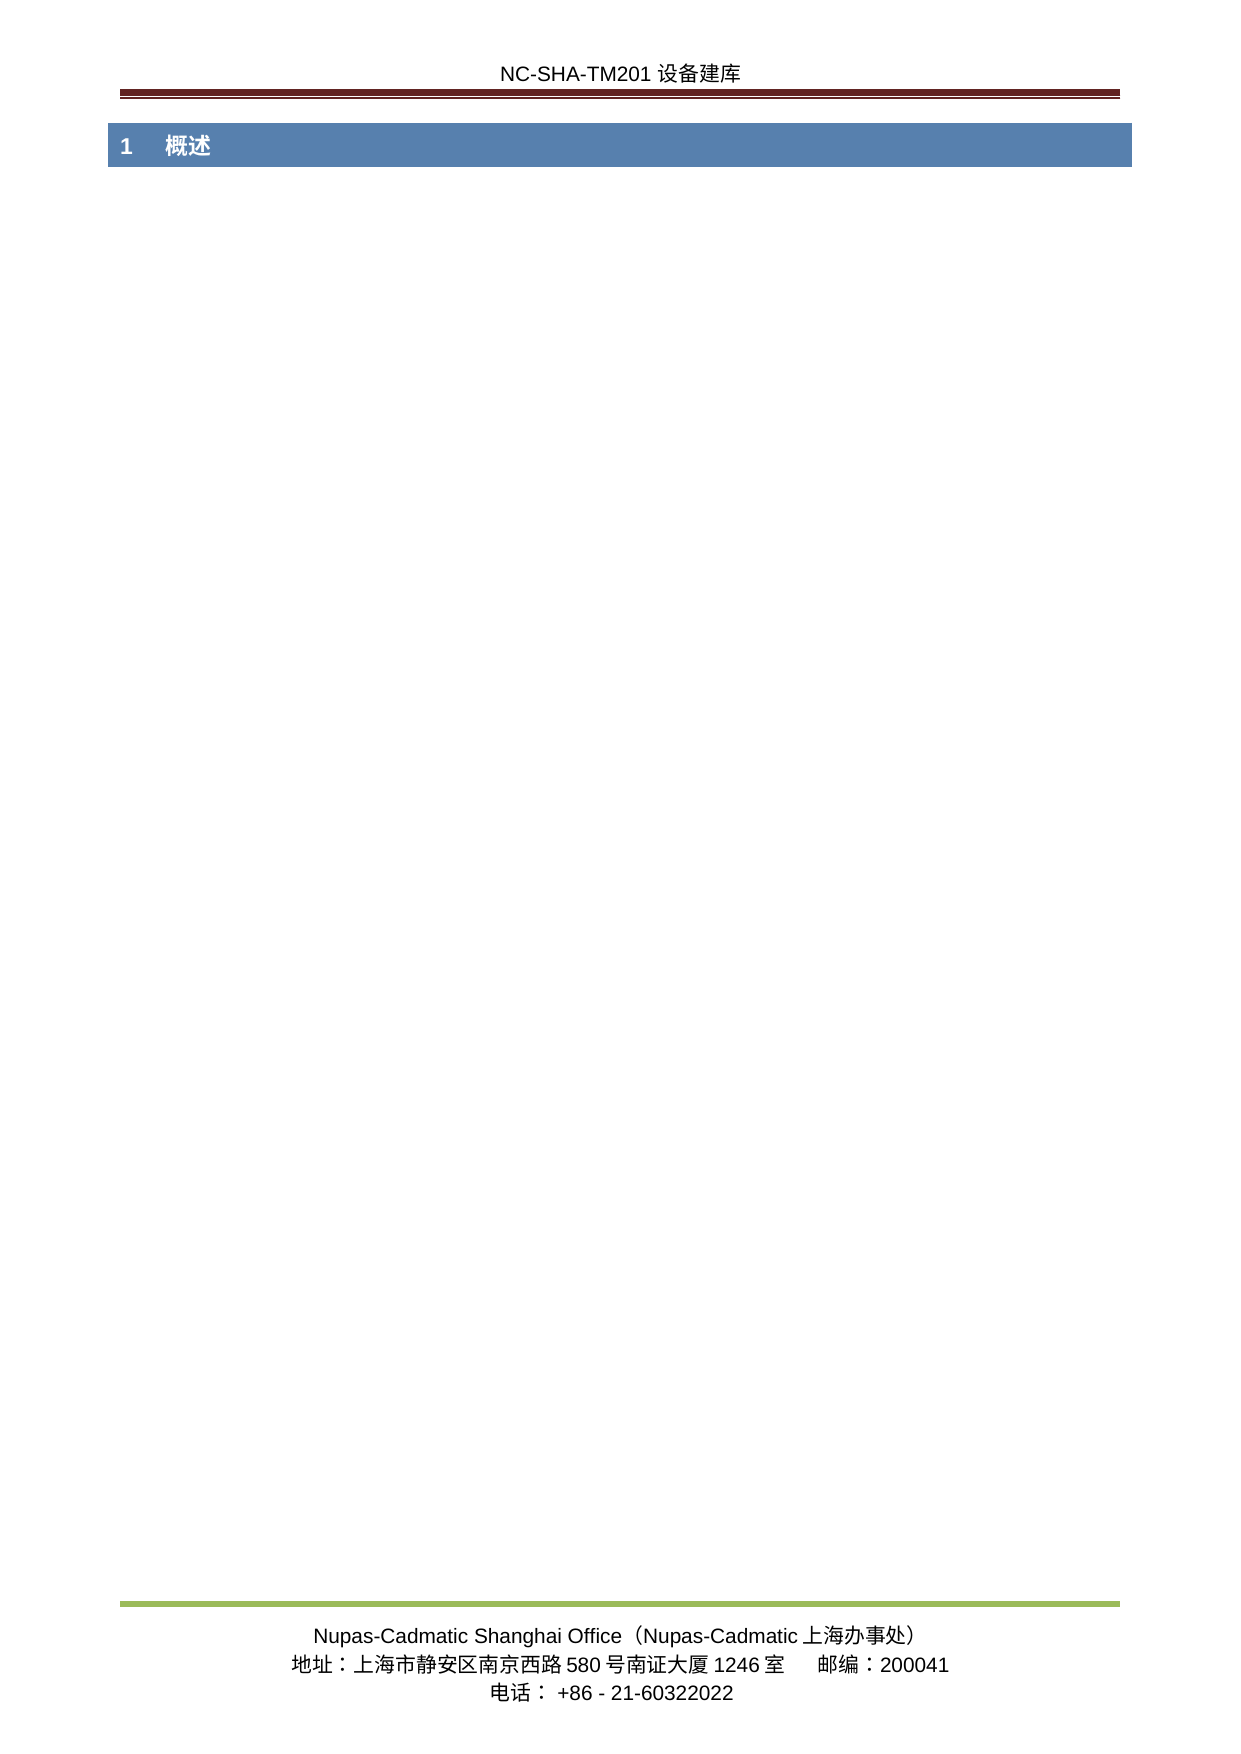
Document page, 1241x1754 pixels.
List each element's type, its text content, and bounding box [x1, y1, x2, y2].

subtitle 概述 [112, 126, 1129, 163]
